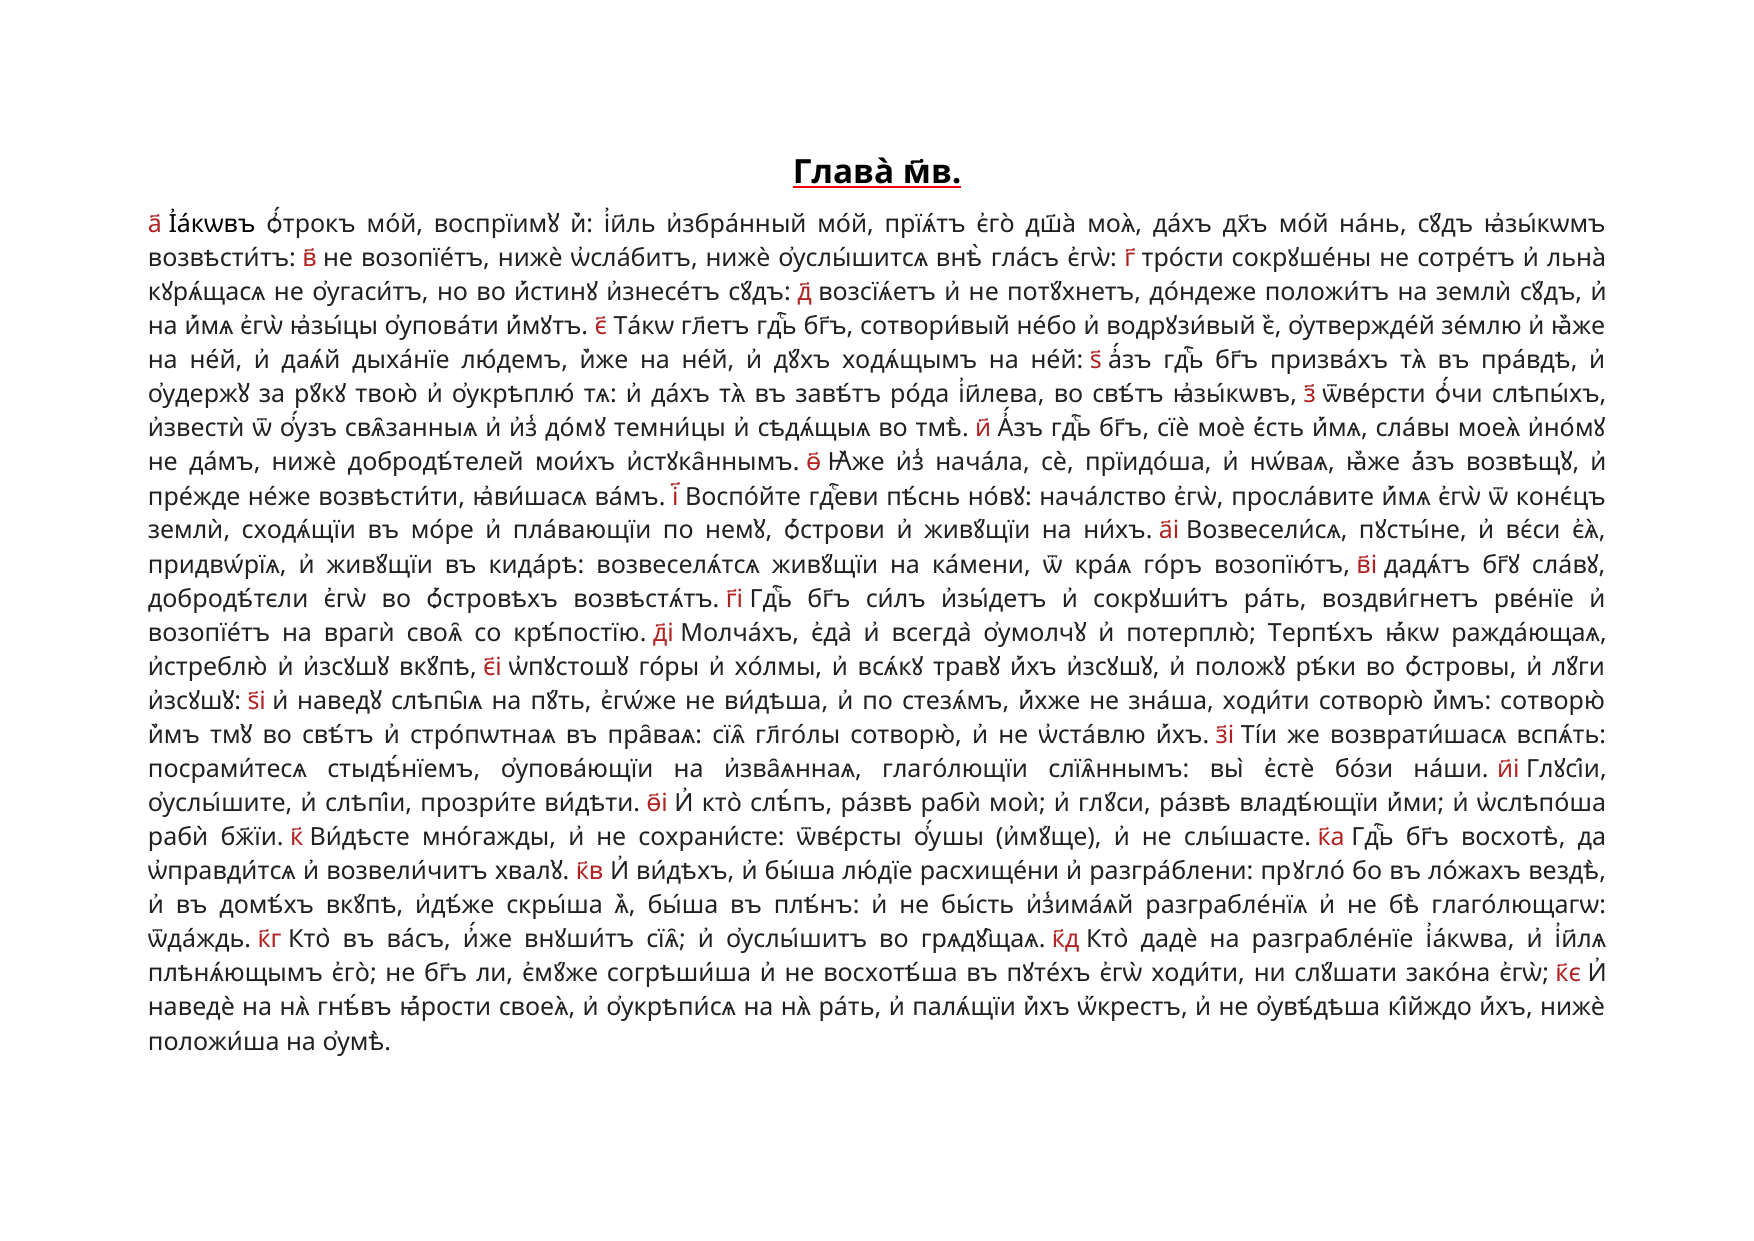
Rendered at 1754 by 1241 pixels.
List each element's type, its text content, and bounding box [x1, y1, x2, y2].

text а҃ І҆а́кѡвъ ѻ҆́трокъ мо́й, воспрїимꙋ̀ и҆̀: і҆и҃ль и҆збра́нный мо́й, прїѧ́тъ є҆го̀ дш҃а̀ моѧ̀, да́хъ дх҃ъ мо́й на́нь, сꙋ́дъ ꙗ҆зы́кѡмъ возвѣсти́тъ: в҃ не возопїе́тъ, нижѐ ѡ҆сла́битъ, нижѐ ѹ҆слы́шитсѧ внѣ̀ гла́съ є҆гѡ̀: г҃ тро́сти сокрꙋше́ны не сотре́тъ и҆ льна̀ кꙋрѧ́щасѧ не ѹ҆гаси́тъ, но во и҆́стинꙋ и҆знесе́тъ сꙋ́дъ: д҃ возсїѧ́етъ и҆ не потꙋ́хнетъ, до́ндеже положи́тъ на землѝ сꙋ́дъ, и҆ на и҆́мѧ є҆гѡ̀ ꙗ҆зы́цы ѹ҆пова́ти и҆́мꙋтъ. є҃ Та́кѡ гл҃етъ гдⷭ҇ь бг҃ъ, сотвори́вый не́бо и҆ водрꙋзи́вый є҆̀, ѹ҆твержде́й зе́млю и҆ ꙗ҆̀же на не́й, и҆ даѧ́й дыха́нїе лю́демъ, и҆̀же на не́й, и҆ дꙋ́хъ ходѧ́щымъ на не́й: ѕ҃ а҆́зъ гдⷭ҇ь бг҃ъ призва́хъ тѧ̀ въ пра́вдѣ, и҆ ѹ҆держꙋ̀ за рꙋ́кꙋ твою̀ и҆ ѹ҆крѣплю́ тѧ: и҆ да́хъ тѧ̀ въ завѣ́тъ ро́да і҆и҃лева, во свѣ́тъ ꙗ҆зы́кѡвъ, з҃ ѿве́рсти ѻ҆́чи слѣпы́хъ, и҆звестѝ ѿ ѹ҆́зъ свѧ̑занныѧ и҆ и҆з̾ до́мꙋ темни́цы и҆ сѣдѧ́щыѧ во тмѣ̀. и҃ А҆́зъ гдⷭ҇ь бг҃ъ, сїѐ моѐ є҆́сть и҆́мѧ, сла́вы моеѧ̀ и҆но́мꙋ не да́мъ, нижѐ добродѣ́телей мои́хъ и҆стꙋка̑ннымъ. ѳ҃ Ꙗ҆̀же и҆з̾ нача́ла, сѐ, прїидо́ша, и҆ нѡ́ваѧ, ꙗ҆̀же а҆́зъ возвѣщꙋ̀, и҆ пре́жде не́же возвѣсти́ти, ꙗ҆ви́шасѧ ва́мъ. і҃ Воспо́йте гдⷭ҇еви пѣ́снь но́вꙋ: нача́лство є҆гѡ̀, просла́вите и҆́мѧ є҆гѡ̀ ѿ конє́цъ землѝ, сходѧ́щїи въ мо́ре и҆ пла́вающїи по немꙋ̀, ѻ҆́строви и҆ живꙋ́щїи на ни́хъ. а҃і Возвесели́сѧ, пꙋсты́не, и҆ вє́си є҆ѧ̀, придвѡ́рїѧ, и҆ живꙋ́щїи въ кида́рѣ: возвеселѧ́тсѧ живꙋ́щїи на ка́мени, ѿ кра́ѧ го́ръ возопїю́тъ, в҃і дадѧ́тъ бг҃ꙋ сла́вꙋ, добродѣ́тєли є҆гѡ̀ во ѻ҆́стровѣхъ возвѣстѧ́тъ. г҃і Гдⷭ҇ь бг҃ъ си́лъ и҆зы́детъ и҆ сокрꙋши́тъ ра́ть, воздви́гнетъ рве́нїе и҆ возопїе́тъ на врагѝ своѧ̑ со крѣ́постїю. д҃і Молча́хъ, є҆да̀ и҆ всегда̀ ѹ҆молчꙋ̀ и҆ потерплю̀; Терпѣ́хъ ꙗ҆́кѡ ражда́ющаѧ, и҆стреблю̀ и҆ и҆зсꙋшꙋ̀ вкꙋ́пѣ, є҃і ѡ҆пꙋстошꙋ̀ го́ры и҆ хо́лмы, и҆ всѧ́кꙋ травꙋ̀ и҆́хъ и҆зсꙋшꙋ̀, и҆ положꙋ̀ рѣ́ки во ѻ҆́стровы, и҆ лꙋ́ги и҆зсꙋшꙋ̀: ѕ҃і и҆ наведꙋ̀ слѣпы̑ѧ на пꙋ́ть, є҆гѡ́же не ви́дѣша, и҆ по стезѧ́мъ, и҆́хже не зна́ша, ходи́ти сотворю̀ и҆̀мъ: сотворю̀ и҆̀мъ тмꙋ̀ во свѣ́тъ и҆ стро́пѡтнаѧ въ пра̑ваѧ: сїѧ̑ гл҃го́лы сотворю̀, и҆ не ѡ҆ста́влю и҆́хъ. з҃і Ті́и же возврати́шасѧ вспѧ́ть: посрами́тесѧ стыдѣ́нїемъ, ѹ҆пова́ющїи на и҆зва̑ѧннаѧ, глаго́лющїи слїѧ̑ннымъ: вы̀ є҆стѐ бо́зи на́ши. и҃і Глꙋсі́и, ѹ҆слы́шите, и҆ слѣпі́и, прозри́те ви́дѣти. ѳ҃і И҆ кто̀ слѣ́пъ, ра́звѣ рабѝ моѝ; и҆ глꙋ́си, ра́звѣ владѣ́ющїи и҆́ми; и҆ ѡ҆слѣпо́ша рабѝ бж҃їи. к҃ Ви́дѣсте мно́гажды, и҆ не сохрани́сте: ѿвє́рсты ѹ҆́шы (и҆мꙋ́ще), и҆ не слы́шасте. к҃а Гдⷭ҇ь бг҃ъ восхотѣ̀, да ѡ҆правди́тсѧ и҆ возвели́читъ хвалꙋ̀. к҃в И҆ ви́дѣхъ, и҆ бы́ша лю́дїе расхище́ни и҆ разгра́блени: прꙋгло́ бо въ ло́жахъ вездѣ̀, и҆ въ домѣ́хъ вкꙋ́пѣ, и҆дѣ́же скры́ша ѧ҆̀, бы́ша въ плѣ́нъ: и҆ не бы́сть и҆з̾има́ѧй разграбле́нїѧ и҆ не бѣ̀ глаго́лющагѡ: ѿда́ждь. к҃г Кто̀ въ ва́съ, и҆́же внꙋши́тъ сїѧ̑; и҆ ѹ҆слы́шитъ во грѧдꙋ̑щаѧ. к҃д Кто̀ дадѐ на разграбле́нїе і҆а́кѡва, и҆ і҆и҃лѧ плѣнѧ́ющымъ є҆го̀; не бг҃ъ ли, є҆мꙋ́же согрѣши́ша и҆ не восхотѣ́ша въ пꙋте́хъ є҆гѡ̀ ходи́ти, ни слꙋ́шати зако́на є҆гѡ̀; к҃є И҆ наведѐ на нѧ̀ гнѣ́въ ꙗ҆́рости своеѧ̀, и҆ ѹ҆крѣпи́сѧ на нѧ̀ ра́ть, и҆ палѧ́щїи и҆̀хъ ѡ҆́крестъ, и҆ не ѹ҆вѣ́дѣша кі́йждо и҆́хъ, нижѐ положи́ша на ѹ҆мѣ̀. [148, 206, 1606, 1057]
text Глава̀ м҃в. [148, 148, 1606, 193]
